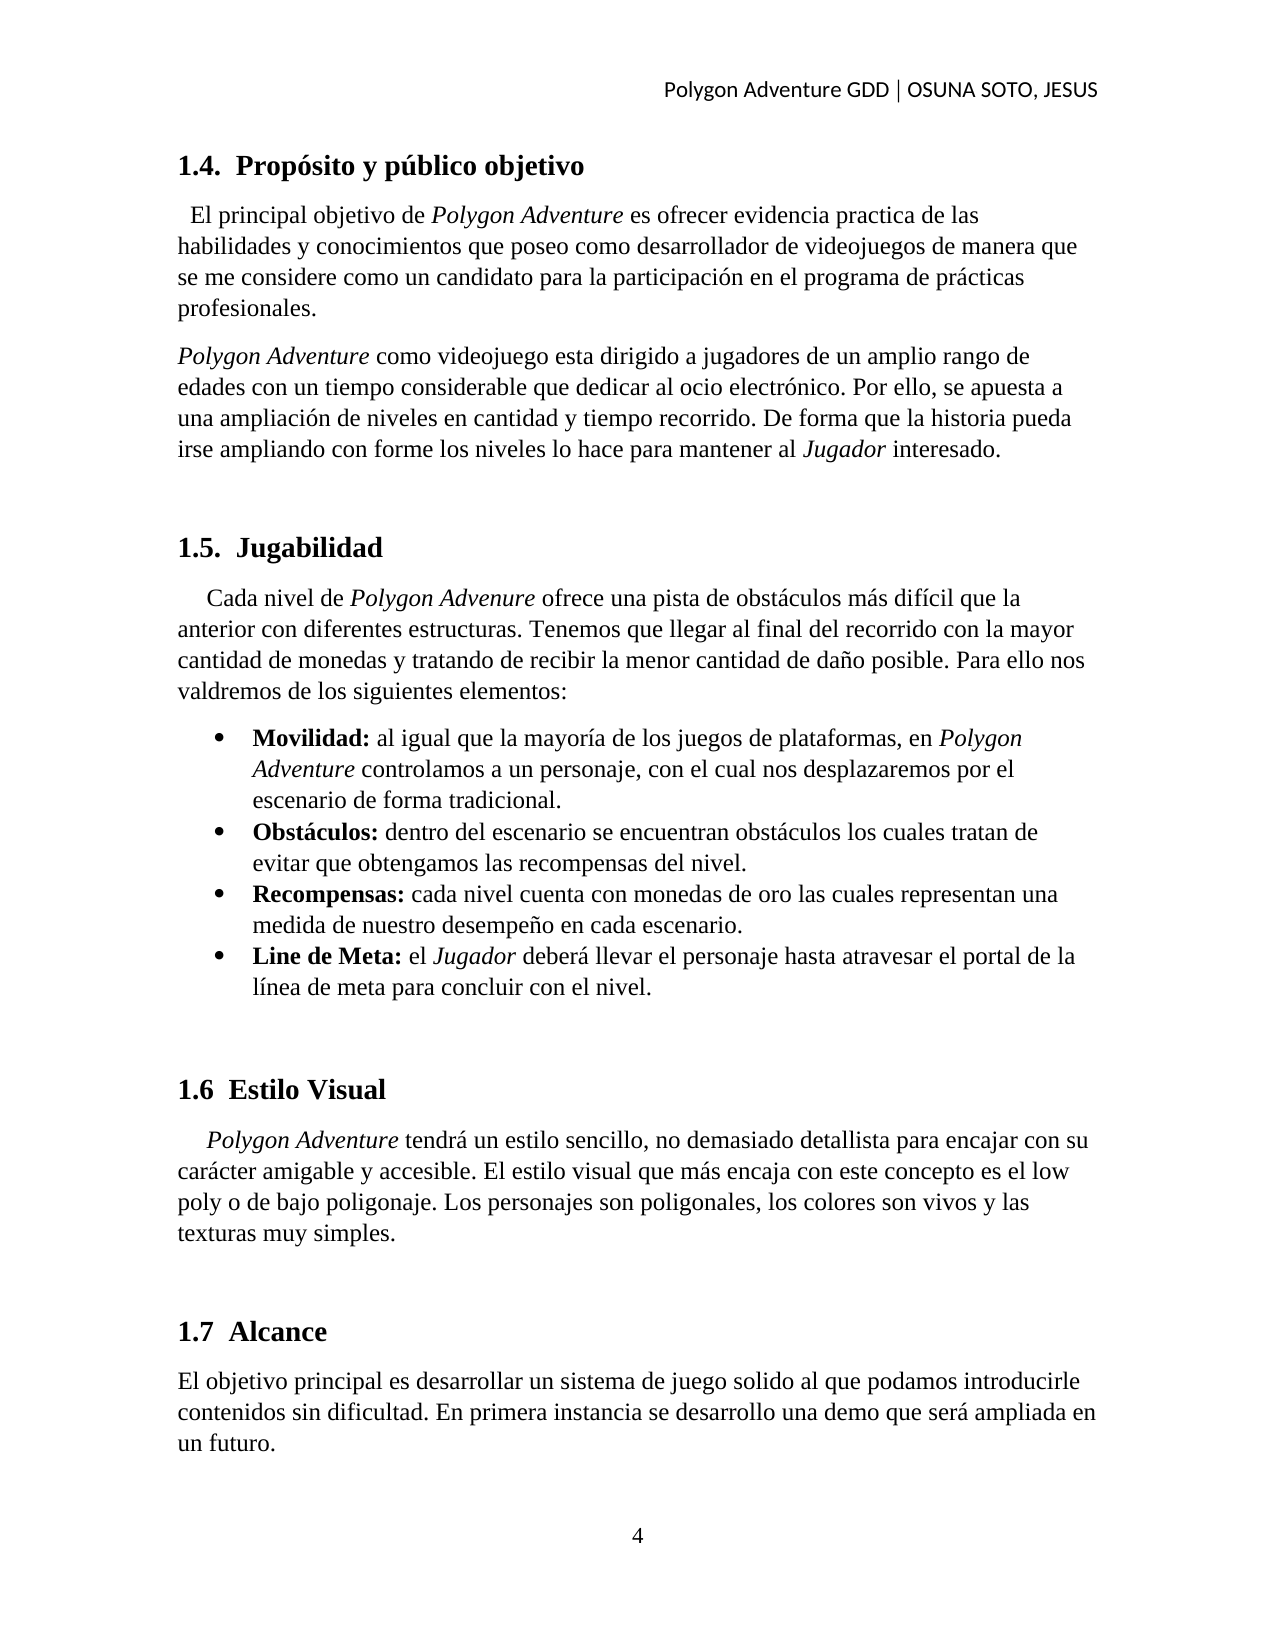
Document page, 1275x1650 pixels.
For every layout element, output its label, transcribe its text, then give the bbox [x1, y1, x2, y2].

list Line de Meta: el Jugador deberá llevar el personaje hasta atravesar el portal de la línea de meta para concluir con el nivel. [215, 941, 1098, 1001]
text Polygon Adventure como videojuego esta dirigido a jugadores de un amplio rango de edades con un tiempo considerable que dedicar al ocio electrónico. Por ello, se apuesta a una ampliación de niveles en cantidad y tiempo recorrido. De forma que la historia pueda irse ampliando con forme los niveles lo hace para mantener al Jugador interesado. [177, 341, 1098, 463]
text 1.5. Jugabilidad [177, 530, 1098, 563]
text 1.4. Propósito y público objetivo [177, 148, 1098, 181]
list Recompensas: cada nivel cuenta con monedas de oro las cuales representan una medida de nuestro desempeño en cada escenario. [215, 879, 1098, 938]
text 1.6 Estilo Visual [177, 1072, 1098, 1106]
text 1.7 Alcance [177, 1314, 1098, 1347]
text El principal objetivo de Polygon Adventure es ofrecer evidencia practica de las habilidades y conocimientos que poseo como desarrollador de videojuegos de manera que se me considere como un candidato para la participación en el programa de prácticas profesionales. [177, 200, 1098, 322]
text Cada nivel de Polygon Advenure ofrece una pista de obstáculos más difícil que la anterior con diferentes estructuras. Tenemos que llegar al final del recorrido con la mayor cantidad de monedas y tratando de recibir la menor cantidad de daño posible. Para ello nos valdremos de los siguientes elementos: [177, 583, 1098, 704]
text Polygon Adventure tendrá un estilo sencillo, no demasiado detallista para encajar con su carácter amigable y accesible. El estilo visual que más encaja con este concepto es el low poly o de bajo poligonaje. Los personajes son poligonales, los colores son vivos y las texturas muy simples. [177, 1125, 1098, 1247]
list Obstáculos: dentro del escenario se encuentran obstáculos los cuales tratan de evitar que obtengamos las recompensas del nivel. [215, 817, 1098, 876]
list Movilidad: al igual que la mayoría de los juegos de plataformas, en Polygon Adventure controlamos a un personaje, con el cual nos desplazaremos por el escenario de forma tradicional. [215, 723, 1098, 814]
